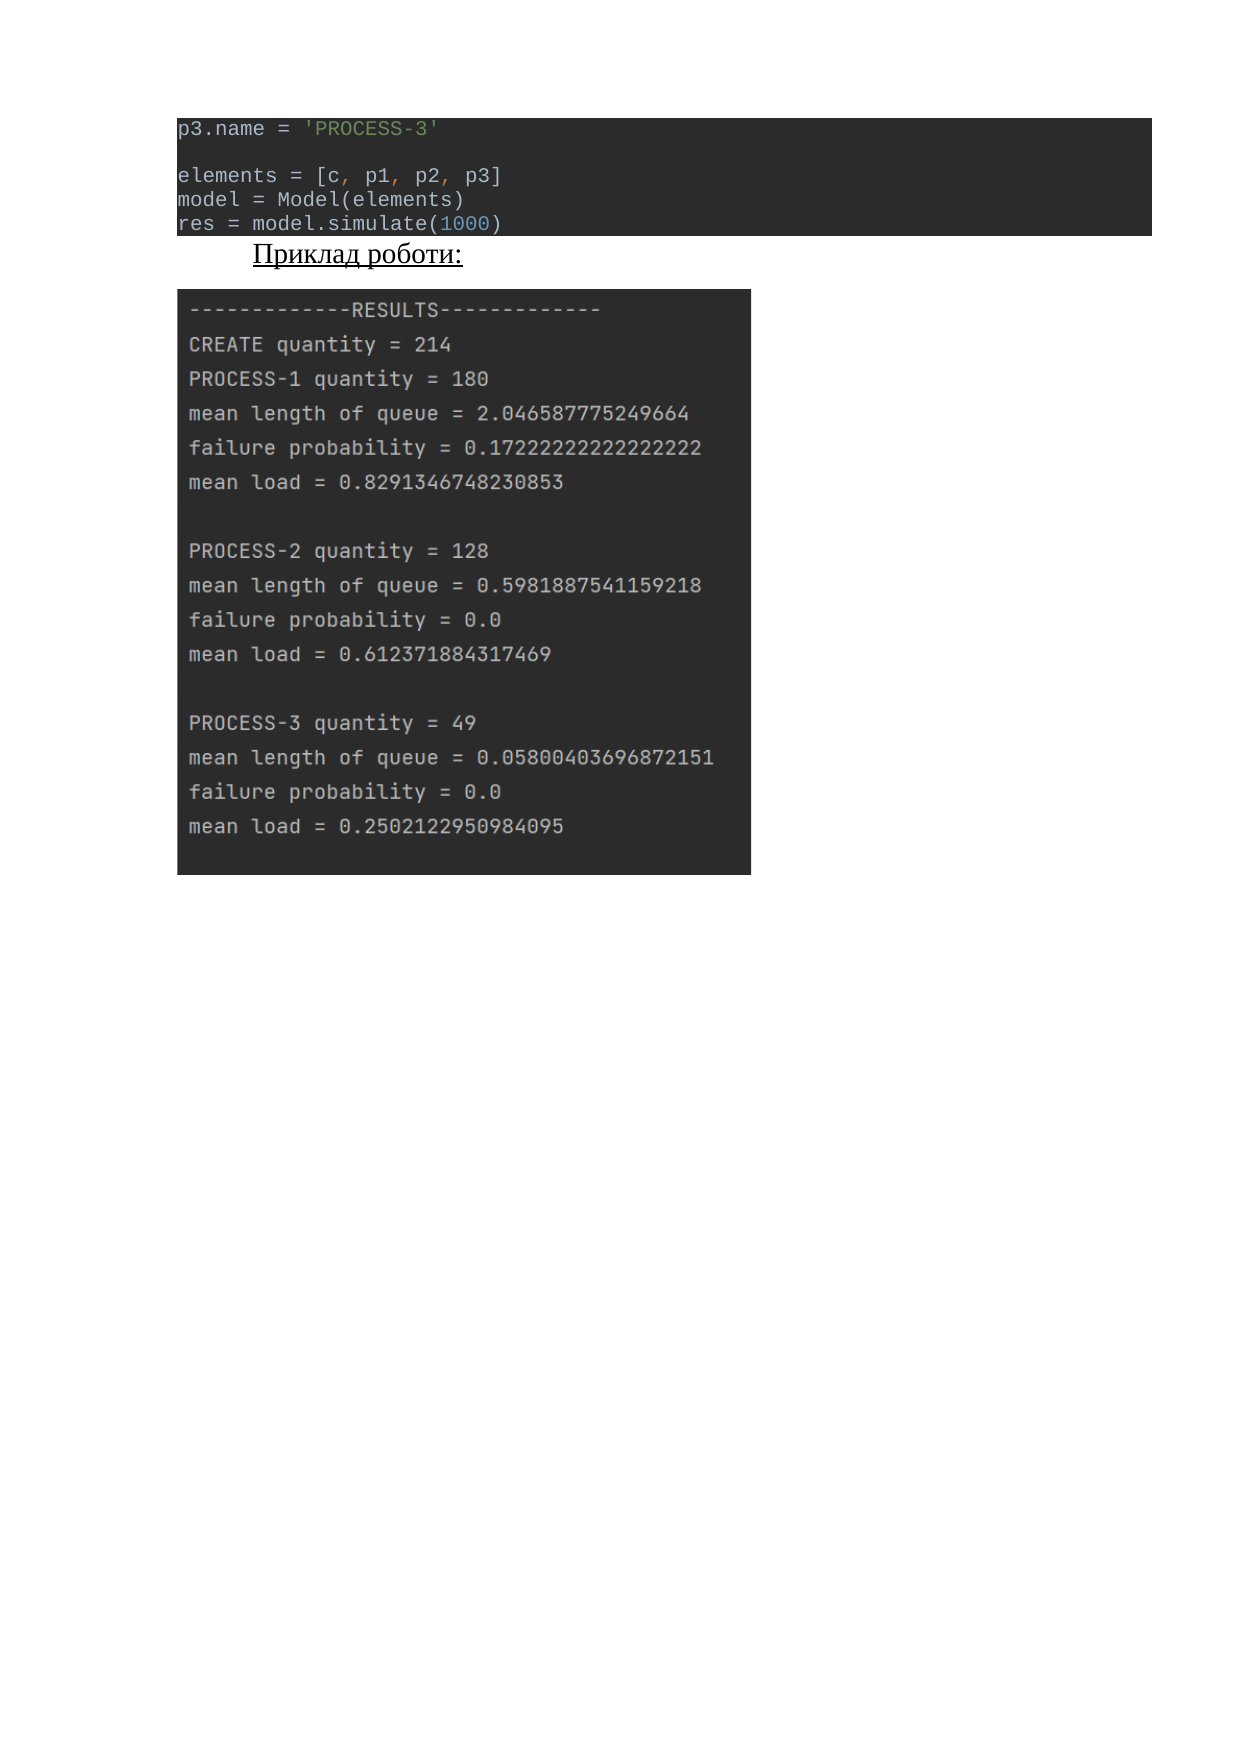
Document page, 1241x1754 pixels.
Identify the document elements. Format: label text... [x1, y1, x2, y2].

text Приклад роботи: [177, 236, 1152, 270]
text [177, 118, 1152, 236]
picture [177, 289, 752, 875]
